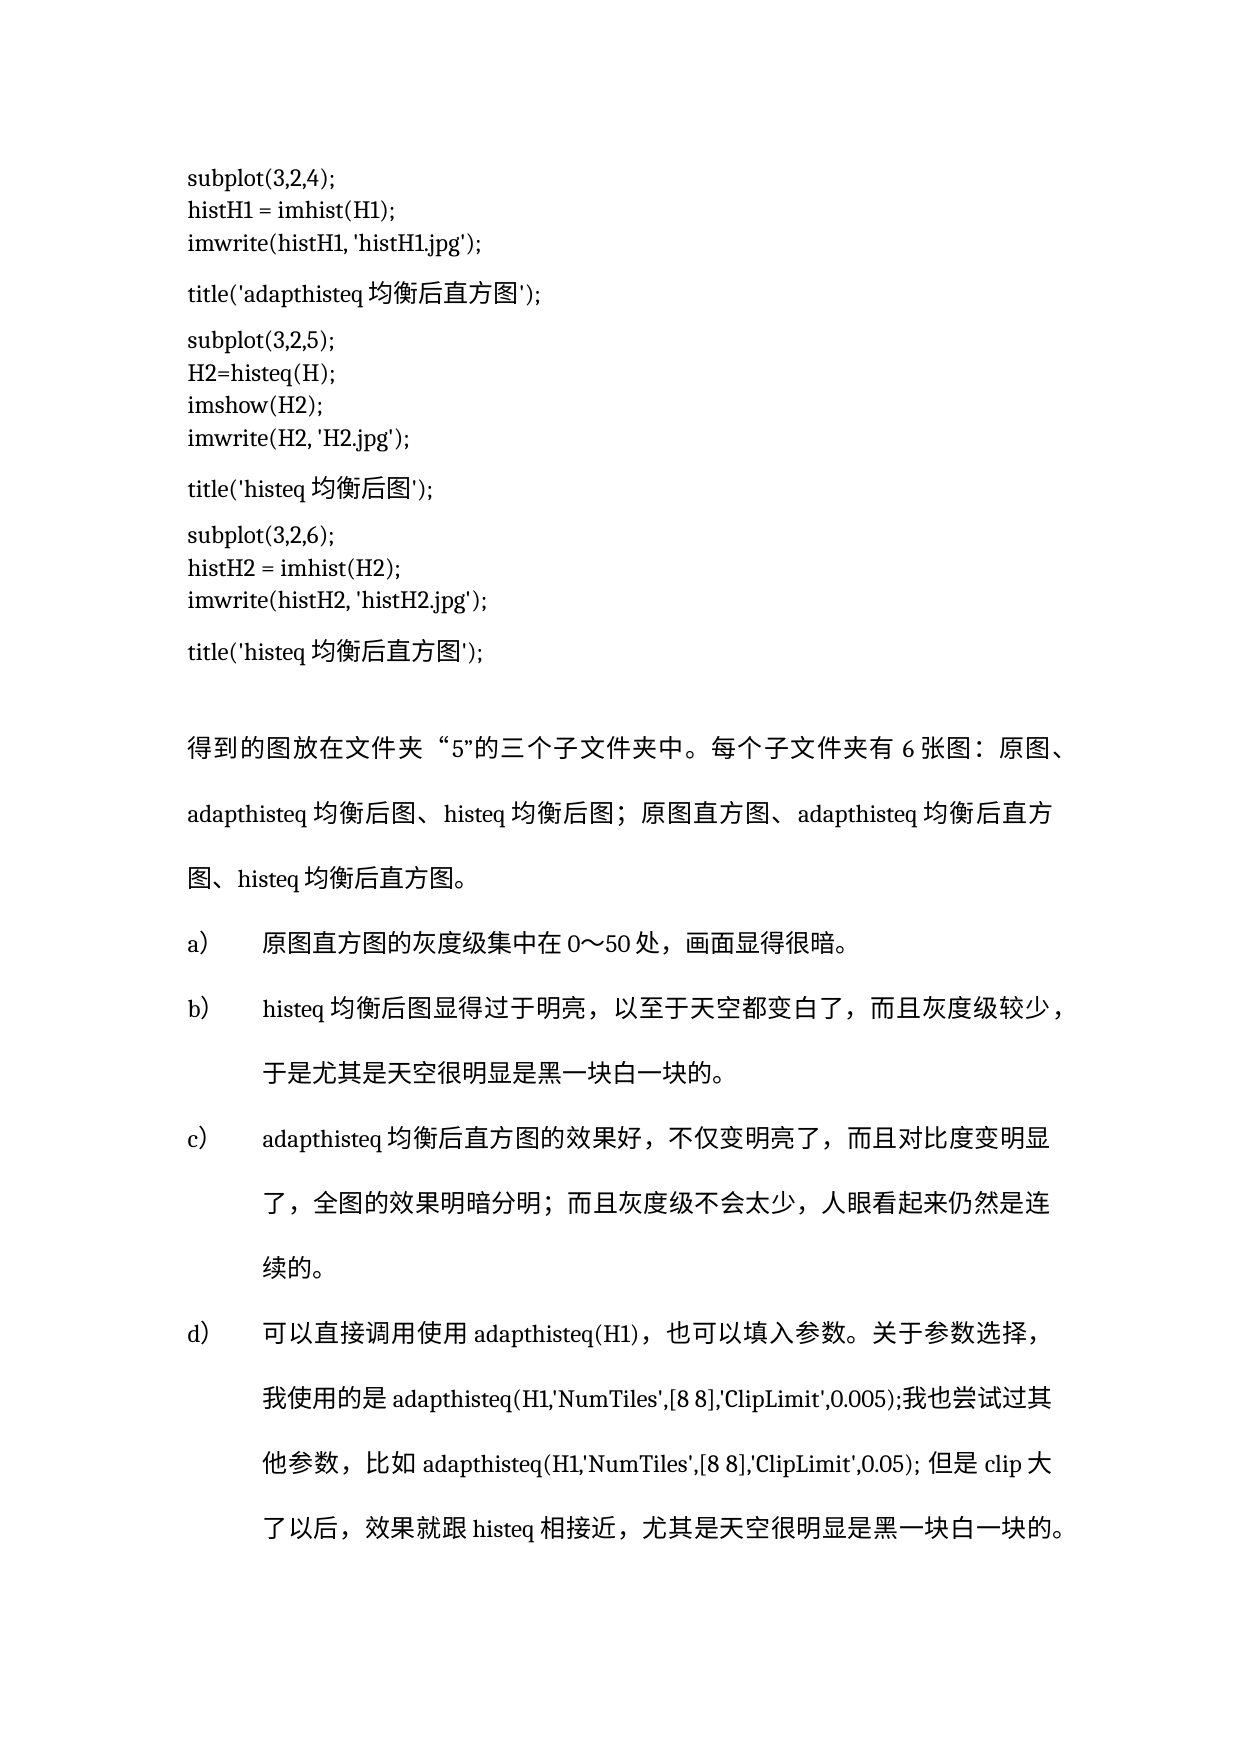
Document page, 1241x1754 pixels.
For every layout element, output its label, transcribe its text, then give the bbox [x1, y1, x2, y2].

text imwrite(H2, 'H2.jpg'); [187, 422, 1053, 454]
list 可以直接调用使用adapthisteq(H1)，也可以填入参数。关于参数选择，我使用的是adapthisteq(H1,'NumTiles',[8 8],'ClipLimit',0.005);我也尝试过其他参数，比如adapthisteq(H1,'NumTiles',[8 8],'ClipLimit',0.05); 但是clip大了以后，效果就跟histeq相接近，尤其是天空很明显是黑一块白一块的。 [187, 1299, 1053, 1592]
text 得到的图放在文件夹“5”的三个子文件夹中。每个子文件夹有6张图：原图、adapthisteq均衡后图、histeq均衡后图；原图直方图、adapthisteq均衡后直方图、histeq均衡后直方图。 [187, 714, 1053, 909]
text imwrite(histH2, 'histH2.jpg'); [187, 584, 1053, 617]
text subplot(3,2,4); [187, 162, 1053, 194]
list adapthisteq均衡后直方图的效果好，不仅变明亮了，而且对比度变明显了，全图的效果明暗分明；而且灰度级不会太少，人眼看起来仍然是连续的。 [187, 1104, 1053, 1299]
text imwrite(histH1, 'histH1.jpg'); [187, 227, 1053, 259]
text histH1 = imhist(H1); [187, 194, 1053, 227]
list histeq均衡后图显得过于明亮，以至于天空都变白了，而且灰度级较少，于是尤其是天空很明显是黑一块白一块的。 [187, 974, 1053, 1104]
text imshow(H2); [187, 389, 1053, 422]
text histH2 = imhist(H2); [187, 552, 1053, 584]
text H2=histeq(H); [187, 357, 1053, 389]
text title('histeq均衡后直方图'); [187, 617, 1053, 682]
text subplot(3,2,6); [187, 519, 1053, 552]
text title('histeq均衡后图'); [187, 454, 1053, 519]
list 原图直方图的灰度级集中在0～50处，画面显得很暗。 [187, 909, 1053, 974]
text subplot(3,2,5); [187, 324, 1053, 357]
text title('adapthisteq均衡后直方图'); [187, 259, 1053, 324]
